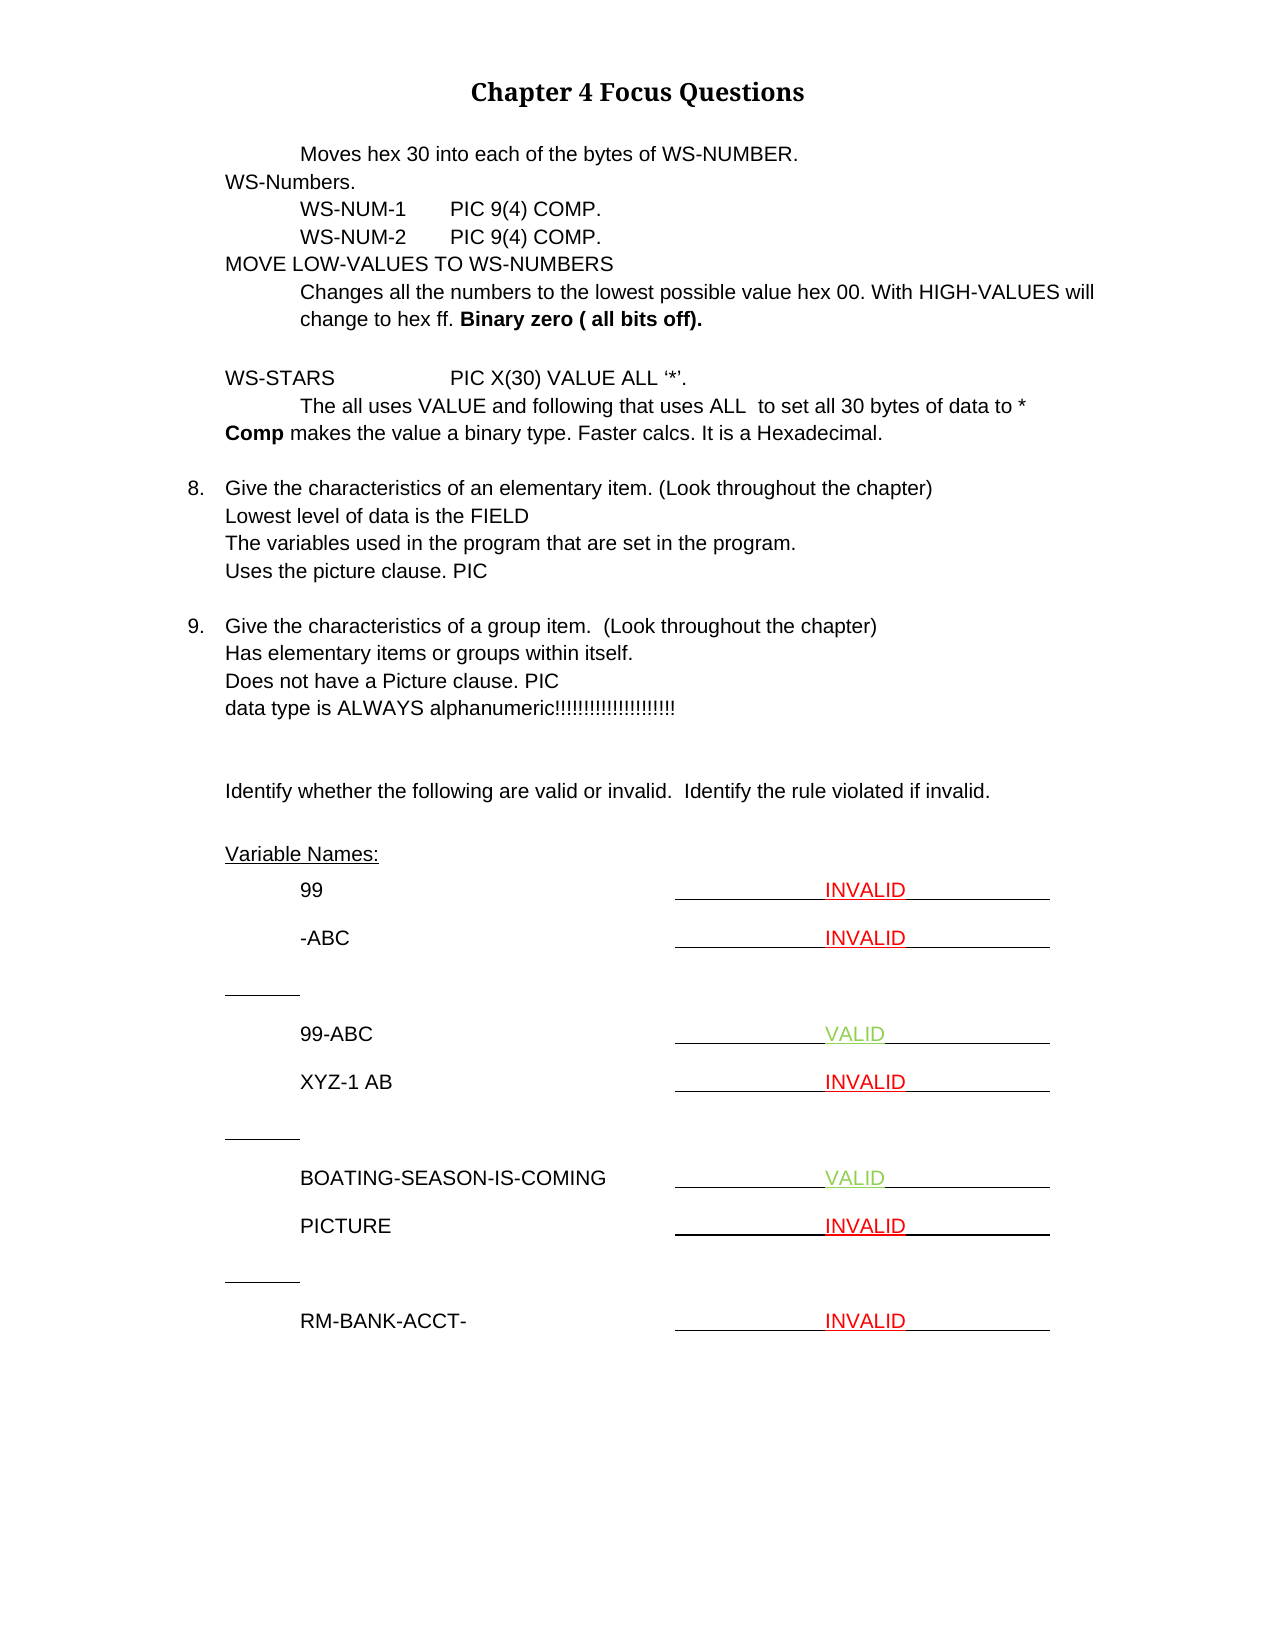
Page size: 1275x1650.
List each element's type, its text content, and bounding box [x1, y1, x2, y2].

list WS-NUM-1 PIC 9(4) COMP. [225, 197, 1125, 221]
text 99 INVALID [225, 878, 1125, 902]
text Has elementary items or groups within itself. [225, 641, 1125, 665]
list Give the characteristics of an elementary item. (Look throughout the chapter) [187, 476, 1125, 500]
text 99-ABC VALID [225, 1022, 1125, 1046]
text WS-STARS PIC X(30) VALUE ALL ‘*’. [150, 366, 1125, 390]
list MOVE LOW-VALUES TO WS-NUMBERS [225, 252, 1125, 276]
text RM-BANK-ACCT- INVALID [225, 1309, 1125, 1333]
text PICTURE INVALID [225, 1213, 1125, 1285]
list WS-NUM-2 PIC 9(4) COMP. [225, 225, 1125, 249]
text Uses the picture clause. PIC [187, 559, 1125, 583]
text The all uses VALUE and following that uses ALL to set all 30 bytes of data to * [150, 394, 1125, 418]
text -ABC INVALID [225, 926, 1125, 998]
list Moves hex 30 into each of the bytes of WS-NUMBER. [225, 142, 1125, 166]
text Lowest level of data is the FIELD [225, 504, 1125, 528]
list Changes all the numbers to the lowest possible value hex 00. With HIGH-VALUES will change to hex ff. Binary zero ( all bits off). [300, 280, 1125, 331]
text Does not have a Picture clause. PIC [225, 669, 1125, 693]
text Variable Names: [225, 842, 1125, 866]
text XYZ-1 AB INVALID [225, 1070, 1125, 1142]
text data type is ALWAYS alphanumeric!!!!!!!!!!!!!!!!!!!!! [225, 696, 1125, 720]
text The variables used in the program that are set in the program. [225, 531, 1125, 555]
text Comp makes the value a binary type. Faster calcs. It is a Hexadecimal. [150, 421, 1125, 445]
text BOATING-SEASON-IS-COMING VALID [225, 1166, 1125, 1189]
list Give the characteristics of a group item. (Look throughout the chapter) [187, 614, 1125, 638]
text Identify whether the following are valid or invalid. Identify the rule violated if invalid. [225, 779, 1125, 803]
list WS-Numbers. [225, 170, 1125, 194]
